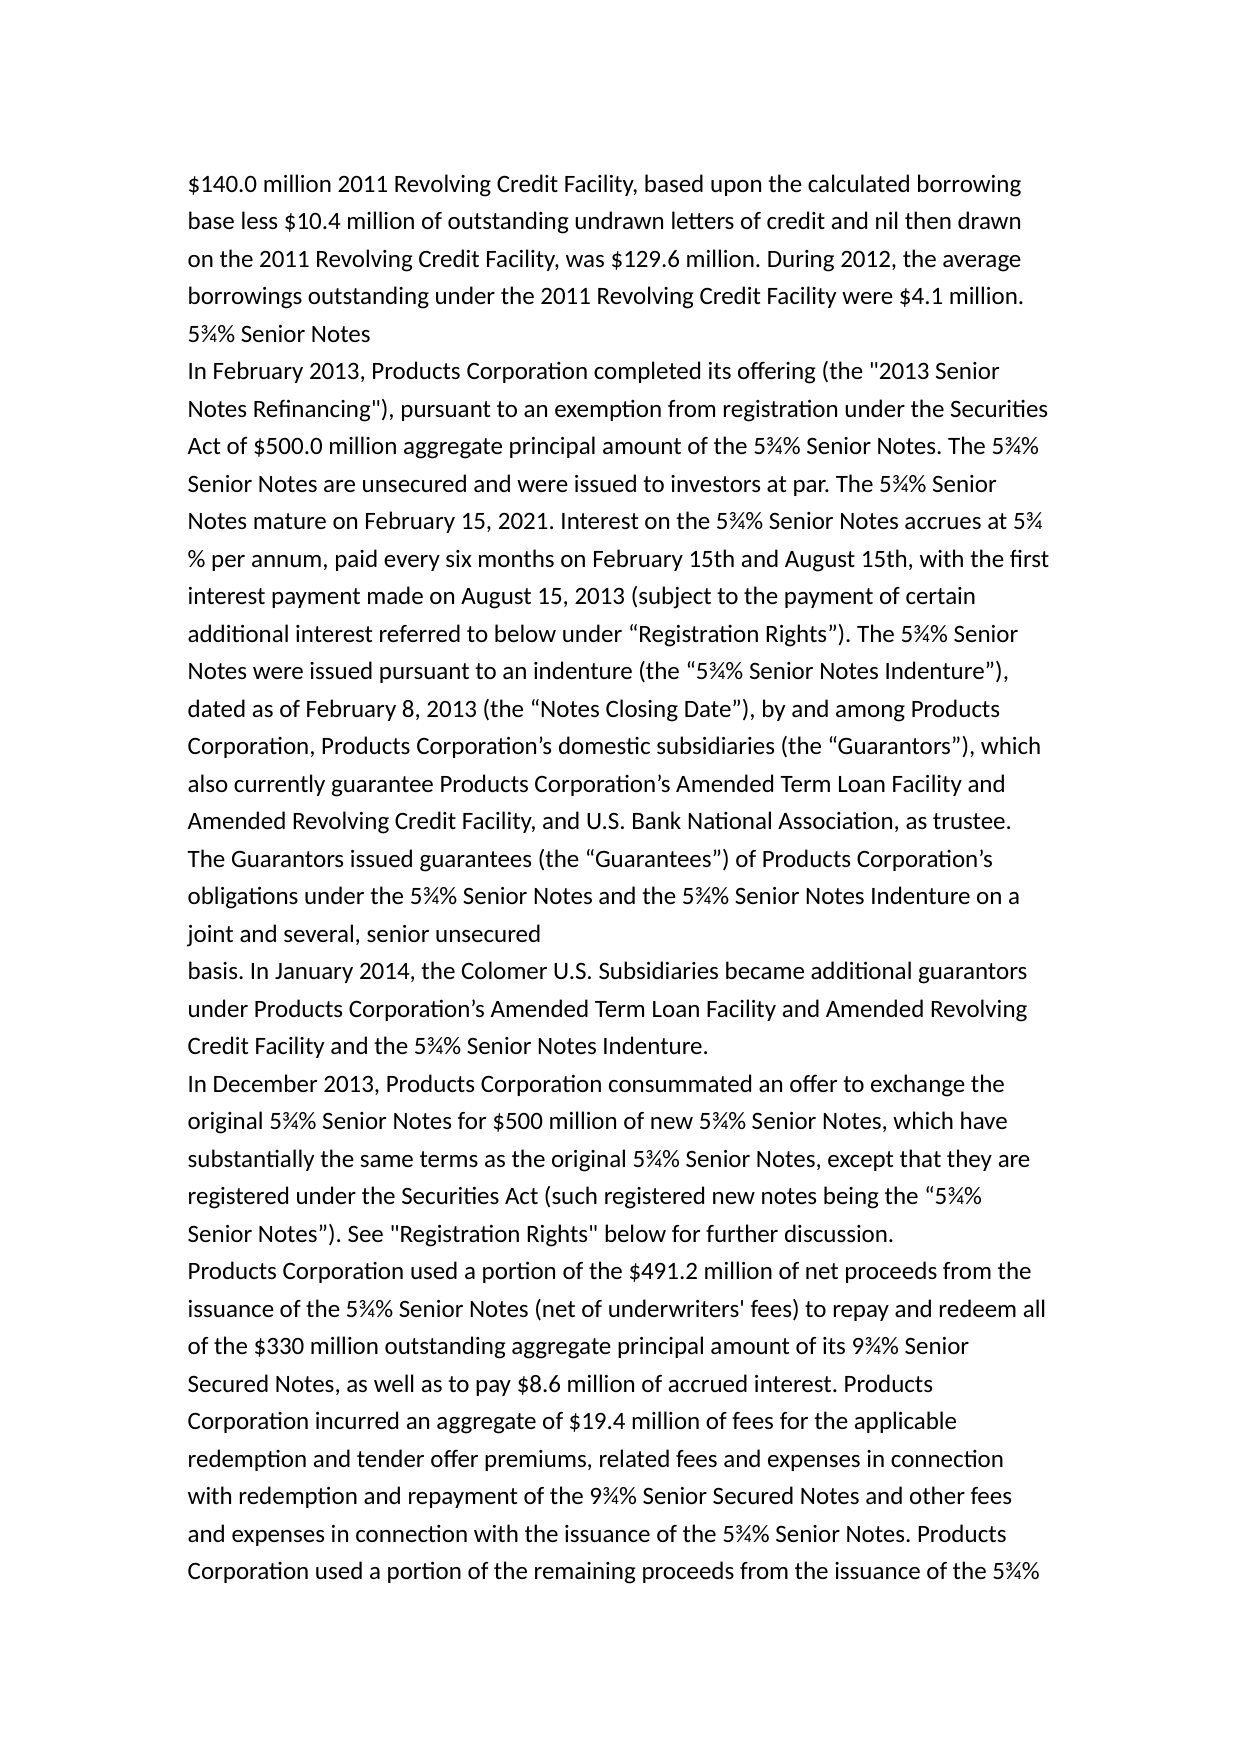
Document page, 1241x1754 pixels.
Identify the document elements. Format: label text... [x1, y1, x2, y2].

text In February 2013, Products Corporation completed its offering (the "2013 Senior Notes Refinancing"), pursuant to an exemption from registration under the Securities Act of $500.0 million aggregate principal amount of the 5¾% Senior Notes. The 5¾% Senior Notes are unsecured and were issued to investors at par. The 5¾% Senior Notes mature on February 15, 2021. Interest on the 5¾% Senior Notes accrues at 5¾% per annum, paid every six months on February 15th and August 15th, with the first interest payment made on August 15, 2013 (subject to the payment of certain additional interest referred to below under “Registration Rights”). The 5¾% Senior Notes were issued pursuant to an indenture (the “5¾% Senior Notes Indenture”), dated as of February 8, 2013 (the “Notes Closing Date”), by and among Products Corporation, Products Corporation’s domestic subsidiaries (the “Guarantors”), which also currently guarantee Products Corporation’s Amended Term Loan Facility and Amended Revolving Credit Facility, and U.S. Bank National Association, as trustee. The Guarantors issued guarantees (the “Guarantees”) of Products Corporation’s obligations under the 5¾% Senior Notes and the 5¾% Senior Notes Indenture on a joint and several, senior unsecured [187, 352, 1053, 952]
text 5¾% Senior Notes [187, 314, 1053, 352]
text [187, 164, 1053, 314]
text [187, 1252, 1053, 1589]
text In December 2013, Products Corporation consummated an offer to exchange the original 5¾% Senior Notes for $500 million of new 5¾% Senior Notes, which have substantially the same terms as the original 5¾% Senior Notes, except that they are registered under the Securities Act (such registered new notes being the “5¾% Senior Notes”). See "Registration Rights" below for further discussion. [187, 1064, 1053, 1252]
text basis. In January 2014, the Colomer U.S. Subsidiaries became additional guarantors under Products Corporation’s Amended Term Loan Facility and Amended Revolving Credit Facility and the 5¾% Senior Notes Indenture. [187, 952, 1053, 1064]
